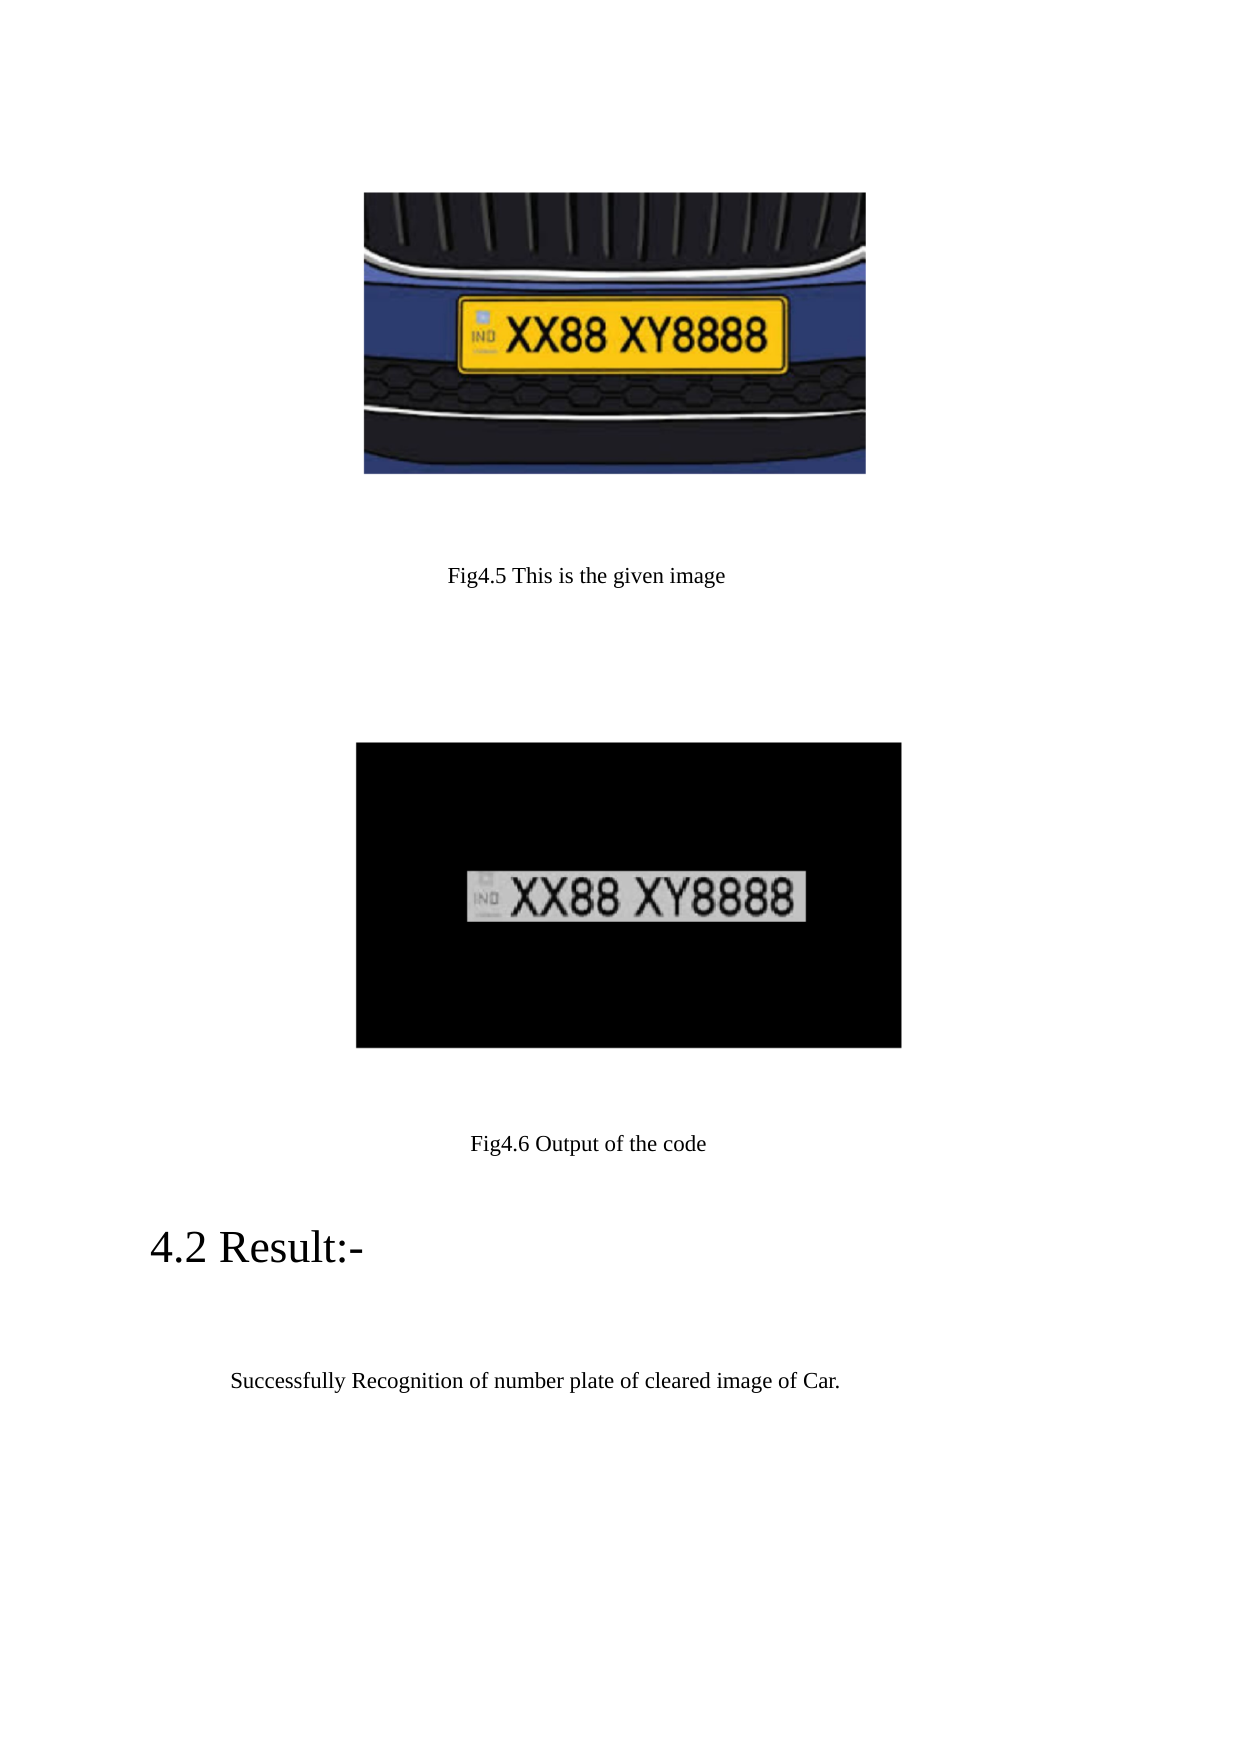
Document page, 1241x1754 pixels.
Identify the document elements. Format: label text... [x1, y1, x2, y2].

text Successfully Recognition of number plate of cleared image of Car. [150, 1367, 1090, 1393]
picture [311, 697, 929, 1112]
picture [320, 150, 920, 544]
text Fig4.5 This is the given image [150, 563, 1090, 589]
text Fig4.6 Output of the code [150, 1130, 1090, 1156]
text 4.2 Result:- [150, 1220, 1090, 1273]
